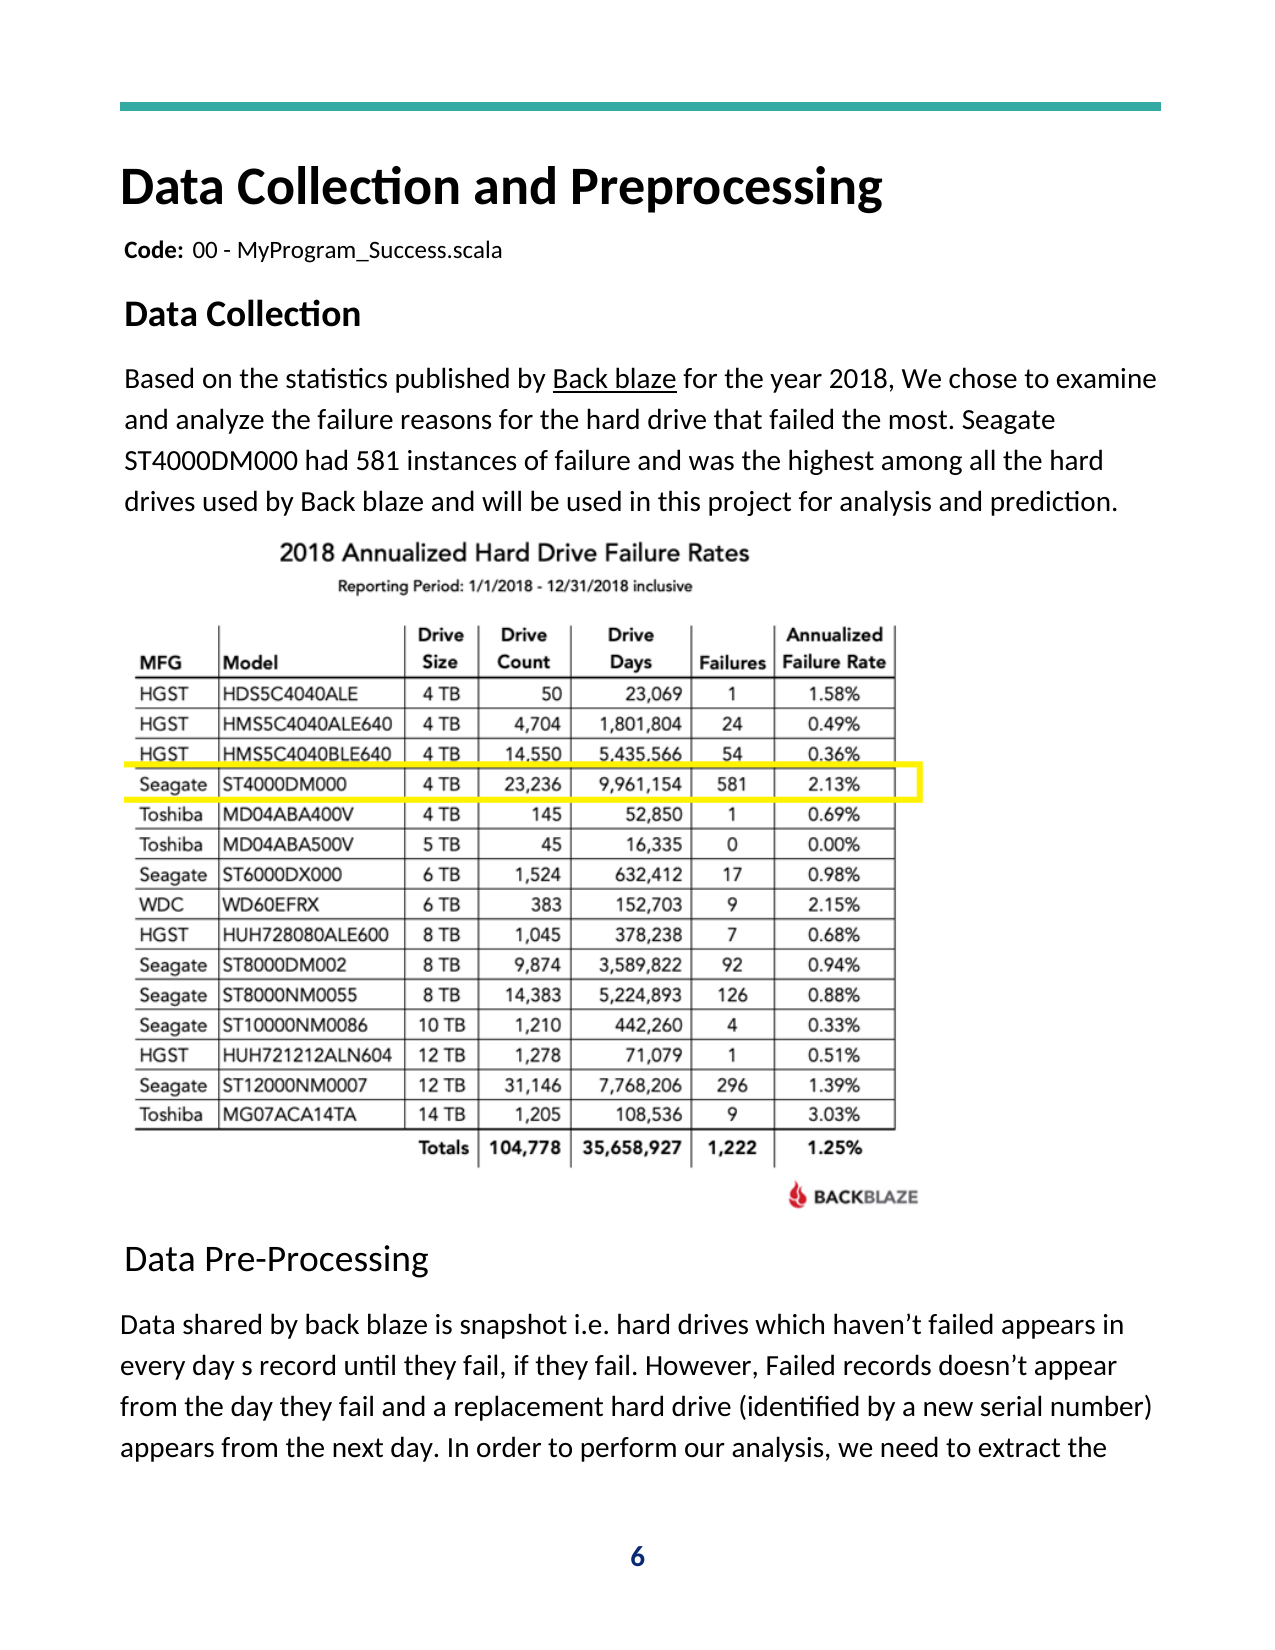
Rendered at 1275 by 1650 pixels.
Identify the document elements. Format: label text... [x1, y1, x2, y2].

picture [124, 524, 934, 1230]
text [120, 1306, 1155, 1464]
table_header Code: 00 - MyProgram_Success.scala Data Collection Based on the statistics published by Back blaze for the year 2018, We chose to examine and analyze the failure reasons for the hard drive that failed the most. Seagate ST4000DM000 had 581 instances of failure and was the highest among all the hard drives used by Back blaze and will be used in this project for analysis and prediction. Data Pre-Processing [124, 234, 1166, 1306]
subtitle Data Collection and Preprocessing [120, 152, 1155, 218]
